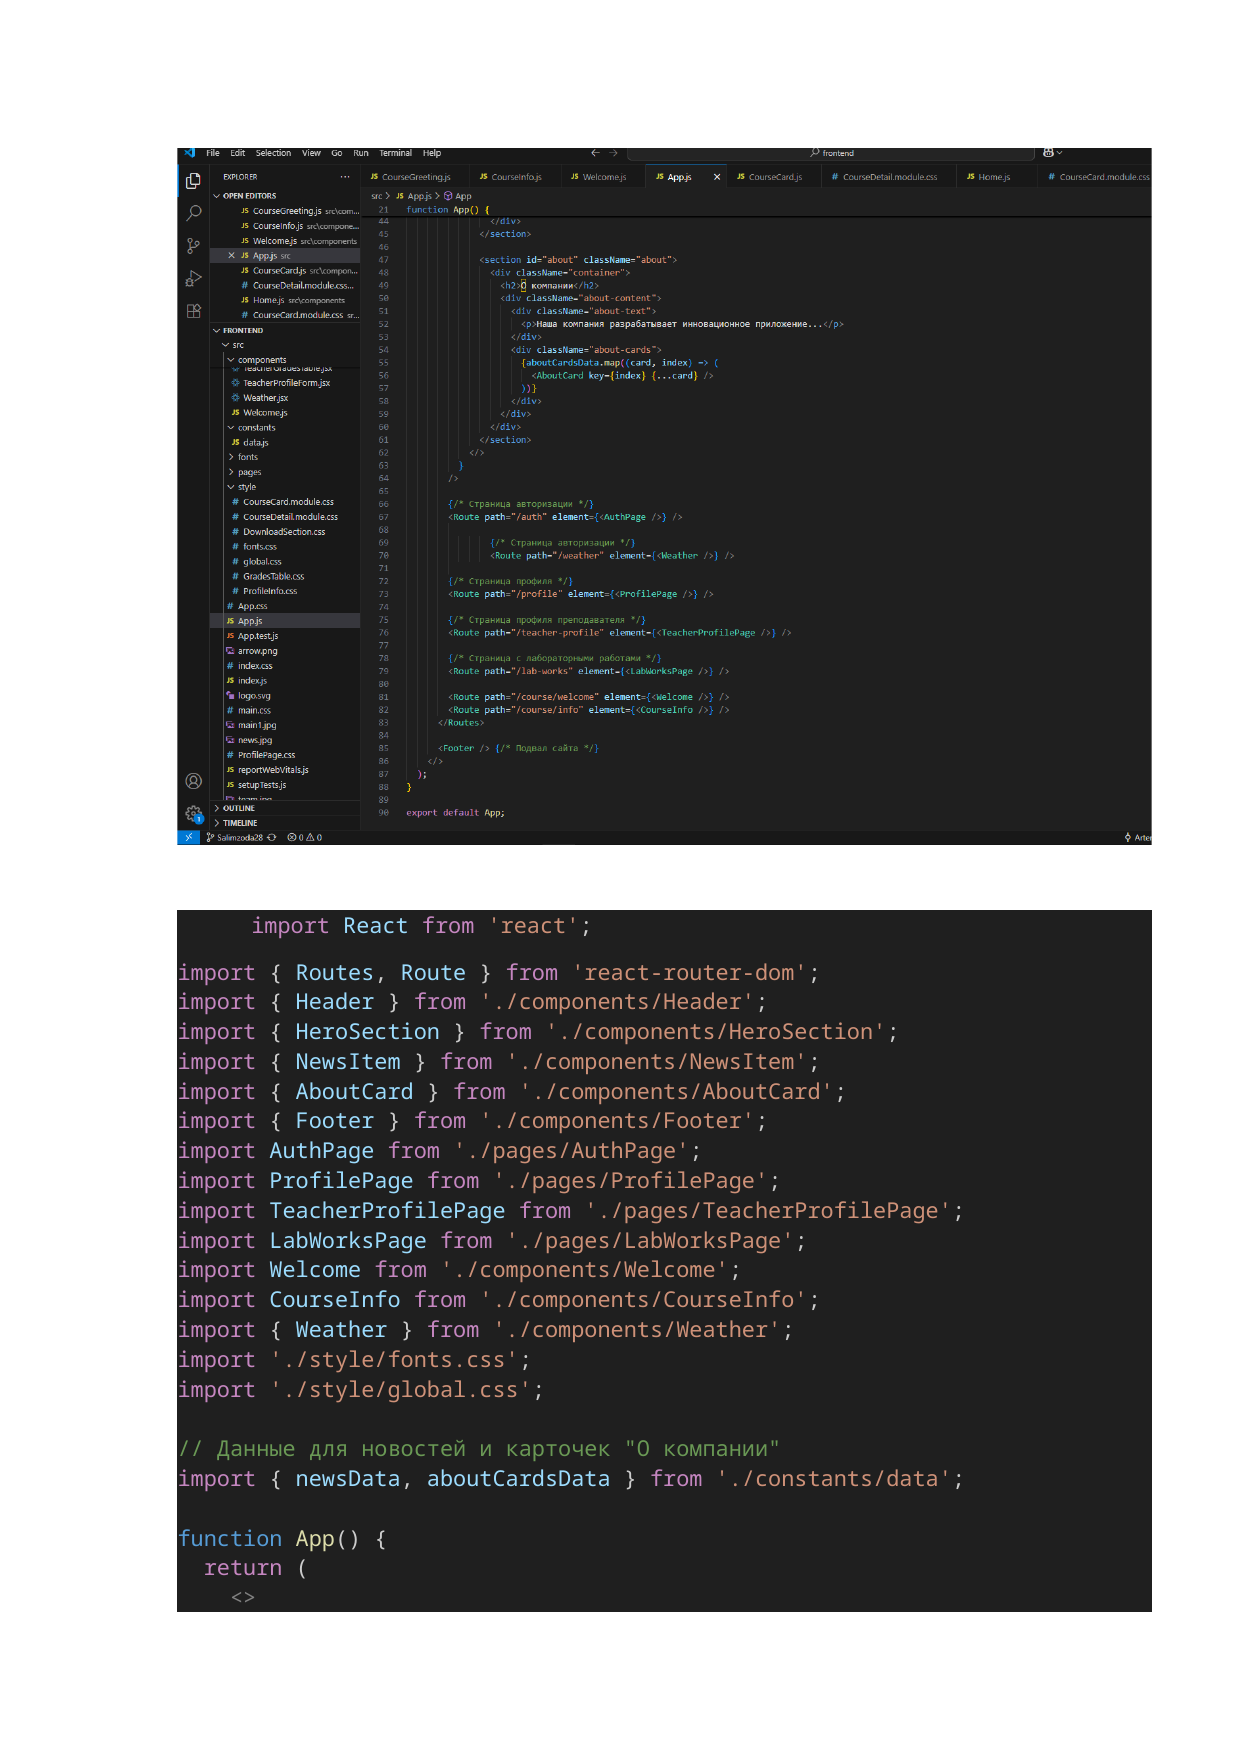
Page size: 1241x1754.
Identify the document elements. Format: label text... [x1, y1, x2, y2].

text import { Weather } from './components/Weather'; [177, 1314, 1152, 1344]
text return ( [177, 1552, 1152, 1582]
text import './style/fonts.css'; [177, 1344, 1152, 1374]
text import { HeroSection } from './components/HeroSection'; [177, 1016, 1152, 1046]
text import React from 'react'; [177, 910, 1152, 940]
text import { AboutCard } from './components/AboutCard'; [177, 1076, 1152, 1106]
text <> [177, 1582, 1152, 1612]
text import { NewsItem } from './components/NewsItem'; [177, 1046, 1152, 1076]
text import Welcome from './components/Welcome'; [177, 1254, 1152, 1284]
picture [177, 148, 1152, 845]
text import { newsData, aboutCardsData } from './constants/data'; [177, 1463, 1152, 1493]
text // Данные для новостей и карточек "О компании" [177, 1433, 1152, 1463]
text import CourseInfo from './components/CourseInfo'; [177, 1284, 1152, 1314]
text import AuthPage from './pages/AuthPage'; [177, 1135, 1152, 1165]
text function App() { [177, 1523, 1152, 1552]
text import './style/global.css'; [177, 1374, 1152, 1403]
text import { Routes, Route } from 'react-router-dom'; [177, 957, 1152, 986]
text import ProfilePage from './pages/ProfilePage'; [177, 1165, 1152, 1195]
text import LabWorksPage from './pages/LabWorksPage'; [177, 1225, 1152, 1254]
text import { Footer } from './components/Footer'; [177, 1106, 1152, 1135]
text import { Header } from './components/Header'; [177, 986, 1152, 1016]
text import TeacherProfilePage from './pages/TeacherProfilePage'; [177, 1195, 1152, 1225]
